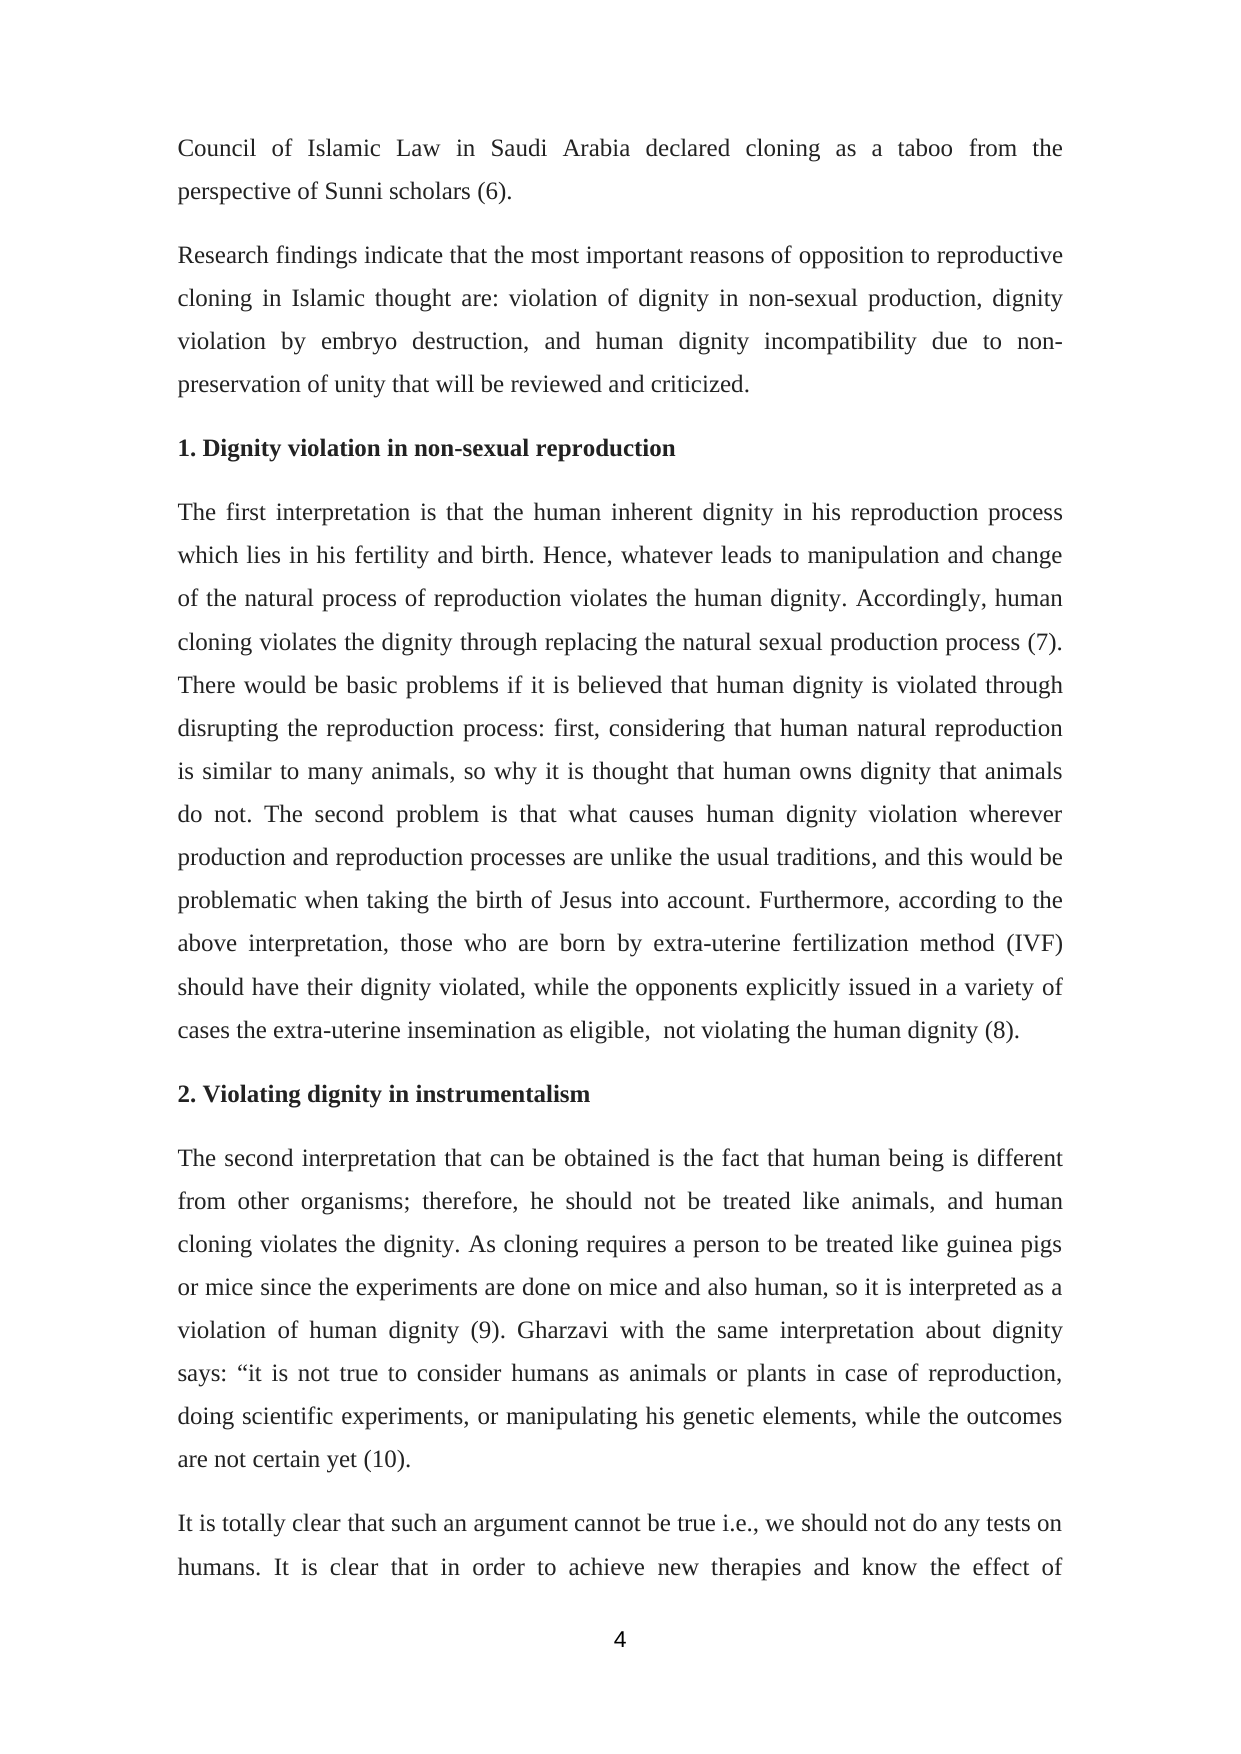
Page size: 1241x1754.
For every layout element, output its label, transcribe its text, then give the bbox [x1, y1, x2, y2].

text 2. Violating dignity in instrumentalism [177, 1079, 1063, 1107]
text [177, 133, 1063, 205]
text Research findings indicate that the most important reasons of opposition to reproductive cloning in Islamic thought are: violation of dignity in non-sexual production, dignity violation by embryo destruction, and human dignity incompatibility due to non-preservation of unity that will be reviewed and criticized. [177, 240, 1063, 398]
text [177, 1508, 1063, 1580]
text The second interpretation that can be obtained is the fact that human being is different from other organisms; therefore, he should not be treated like animals, and human cloning violates the dignity. As cloning requires a person to be treated like guinea pigs or mice since the experiments are done on mice and also human, so it is interpreted as a violation of human dignity (9). Gharzavi with the same interpretation about dignity says: “it is not true to consider humans as animals or plants in case of reproduction, doing scientific experiments, or manipulating his genetic elements, while the outcomes are not certain yet (10). [177, 1143, 1063, 1473]
text The first interpretation is that the human inherent dignity in his reproduction process which lies in his fertility and birth. Hence, whatever leads to manipulation and change of the natural process of reproduction violates the human dignity. Accordingly, human cloning violates the dignity through replacing the natural sexual production process (7). There would be basic problems if it is believed that human dignity is violated through disrupting the reproduction process: first, considering that human natural reproduction is similar to many animals, so why it is thought that human owns dignity that animals do not. The second problem is that what causes human dignity violation wherever production and reproduction processes are unlike the usual traditions, and this would be problematic when taking the birth of Jesus into account. Furthermore, according to the above interpretation, those who are born by extra-uterine fertilization method (IVF) should have their dignity violated, while the opponents explicitly issued in a variety of cases the extra-uterine insemination as eligible, not violating the human dignity (8). [177, 497, 1063, 1043]
text 1. Dignity violation in non-sexual reproduction [177, 433, 1063, 462]
